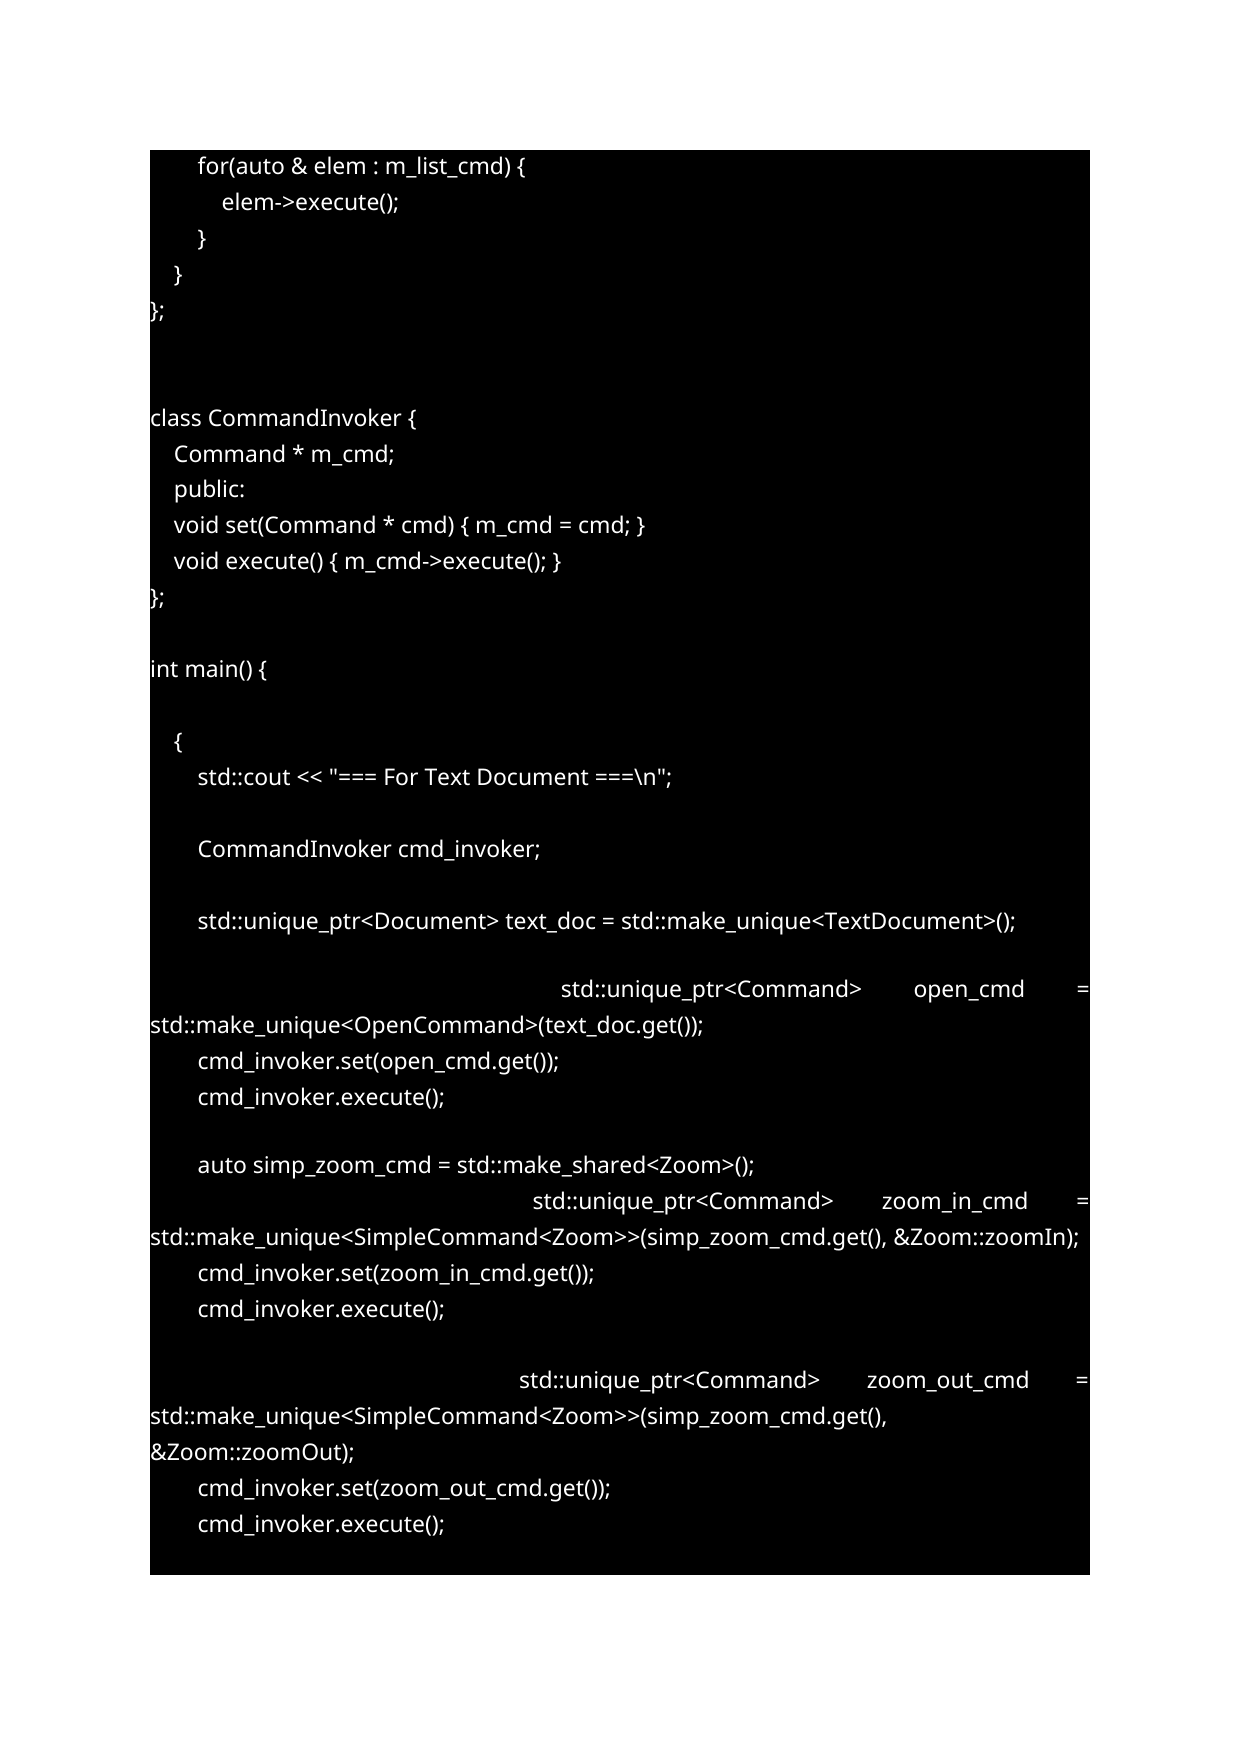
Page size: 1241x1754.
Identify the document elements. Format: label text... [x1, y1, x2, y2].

text std::unique_ptr<Command> zoom_in_cmd = std::make_unique<SimpleCommand<Zoom>>(simp_zoom_cmd.get(), &Zoom::zoomIn); [150, 1185, 1090, 1252]
text void execute() { m_cmd->execute(); } [150, 545, 1090, 577]
text int main() { [150, 653, 1090, 684]
text }; [150, 581, 1090, 612]
text std::unique_ptr<Command> zoom_out_cmd = std::make_unique<SimpleCommand<Zoom>>(simp_zoom_cmd.get(), &Zoom::zoomOut); [150, 1364, 1090, 1467]
text { [150, 725, 1090, 756]
text auto simp_zoom_cmd = std::make_shared<Zoom>(); [150, 1149, 1090, 1180]
text std::unique_ptr<Command> open_cmd = std::make_unique<OpenCommand>(text_doc.get()); [150, 973, 1090, 1040]
text } [150, 222, 1090, 253]
text cmd_invoker.execute(); [150, 1292, 1090, 1324]
text CommandInvoker cmd_invoker; [150, 833, 1090, 864]
text std::unique_ptr<Document> text_doc = std::make_unique<TextDocument>(); [150, 905, 1090, 936]
text public: [150, 473, 1090, 505]
text cmd_invoker.set(open_cmd.get()); [150, 1045, 1090, 1076]
text Command * m_cmd; [150, 437, 1090, 469]
text }; [150, 294, 1090, 325]
text elem->execute(); [150, 186, 1090, 217]
text cmd_invoker.execute(); [150, 1508, 1090, 1539]
text std::cout << "=== For Text Document ===\n"; [150, 761, 1090, 792]
text for(auto & elem : m_list_cmd) { [150, 150, 1090, 181]
text cmd_invoker.set(zoom_out_cmd.get()); [150, 1472, 1090, 1503]
text void set(Command * cmd) { m_cmd = cmd; } [150, 509, 1090, 541]
text cmd_invoker.set(zoom_in_cmd.get()); [150, 1257, 1090, 1288]
text class CommandInvoker { [150, 402, 1090, 433]
text cmd_invoker.execute(); [150, 1081, 1090, 1112]
text } [150, 258, 1090, 289]
